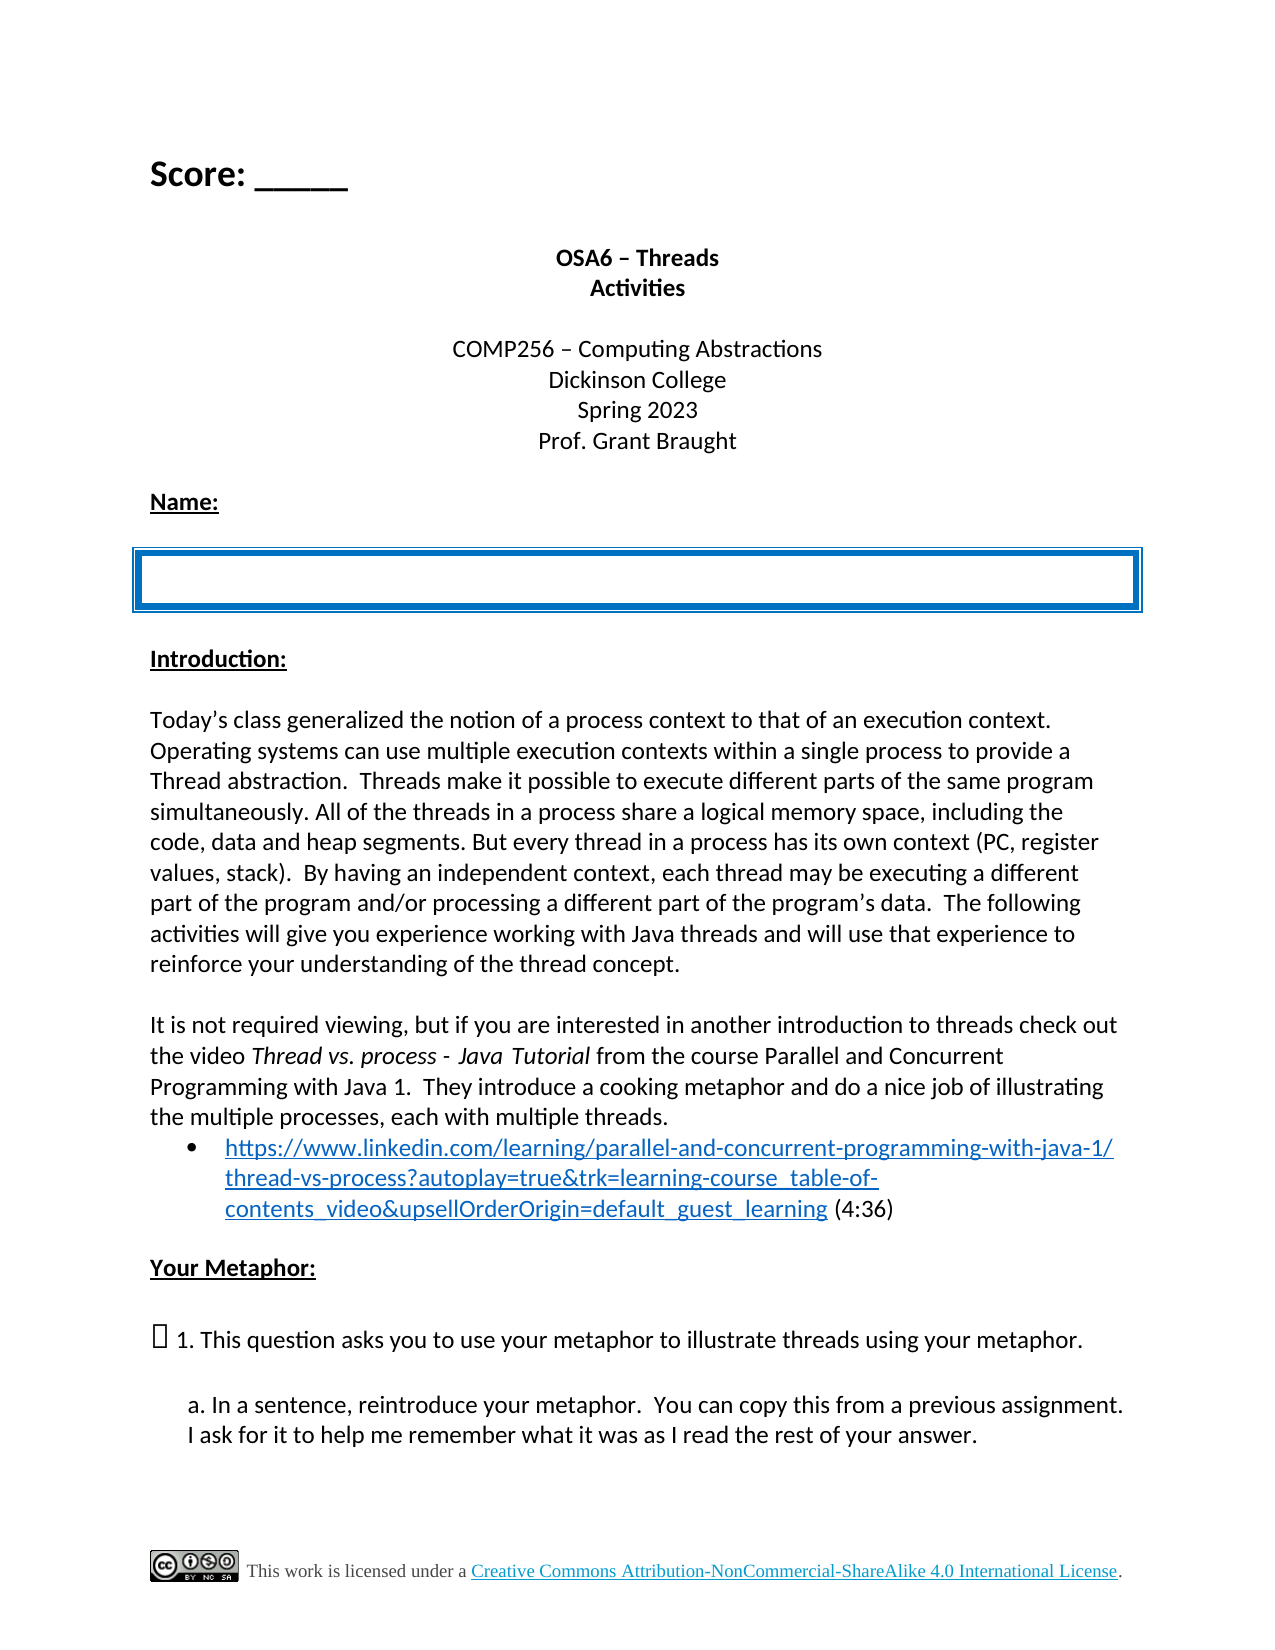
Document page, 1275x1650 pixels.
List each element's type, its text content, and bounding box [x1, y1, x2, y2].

text It is not required viewing, but if you are interested in another introduction to threads check out the video Thread vs. process - Java Tutorial from the course Parallel and Concurrent Programming with Java 1. They introduce a cooking metaphor and do a nice job of illustrating the multiple processes, each with multiple threads. [150, 1009, 1125, 1132]
picture [869, 1568, 875, 1577]
text Name: [150, 486, 1125, 516]
picture [599, 1568, 605, 1577]
picture [150, 1550, 239, 1582]
picture [623, 1567, 629, 1575]
picture [483, 1568, 489, 1577]
picture [764, 1568, 770, 1577]
text Spring 2023 [150, 394, 1125, 425]
text Prof. Grant Braught [150, 425, 1125, 455]
text COMP256 – Computing Abstractions [150, 333, 1125, 364]
picture [886, 1567, 892, 1575]
text Today’s class generalized the notion of a process context to that of an execution context. Operating systems can use multiple execution contexts within a single process to provide a Thread abstraction. Threads make it possible to execute different parts of the same program simultaneously. All of the threads in a process share a logical memory space, including the code, data and heap segments. But every thread in a process has its own context (PC, register values, stack). By having an independent context, each thread may be executing a different part of the program and/or processing a different part of the program’s data. The following activities will give you experience working with Java threads and will use that experience to reinforce your understanding of the thread concept. [150, 704, 1125, 979]
text OSA6 – Threads [150, 242, 1125, 272]
picture [987, 1568, 993, 1577]
text Score: _____ [150, 150, 1125, 196]
text Your Metaphor: [150, 1252, 1125, 1282]
text Activities [150, 272, 1125, 303]
list https://www.linkedin.com/learning/parallel-and-concurrent-programming-with-java-1/thread-vs-process?autoplay=true&trk=learning-course_table-of-contents_video&upsellOrderOrigin=default_guest_learning (4:36) [187, 1132, 1125, 1223]
text 🔑 1. This question asks you to use your metaphor to illustrate threads using your metaphor. [150, 1313, 1125, 1358]
picture [1060, 1565, 1064, 1575]
picture [641, 1566, 646, 1575]
text Dickinson College [150, 364, 1125, 394]
text Introduction: [150, 643, 1125, 674]
picture [575, 1568, 581, 1577]
text a. In a sentence, reintroduce your metaphor. You can copy this from a previous assignment. I ask for it to help me remember what it was as I read the rest of your answer. [187, 1389, 1125, 1450]
